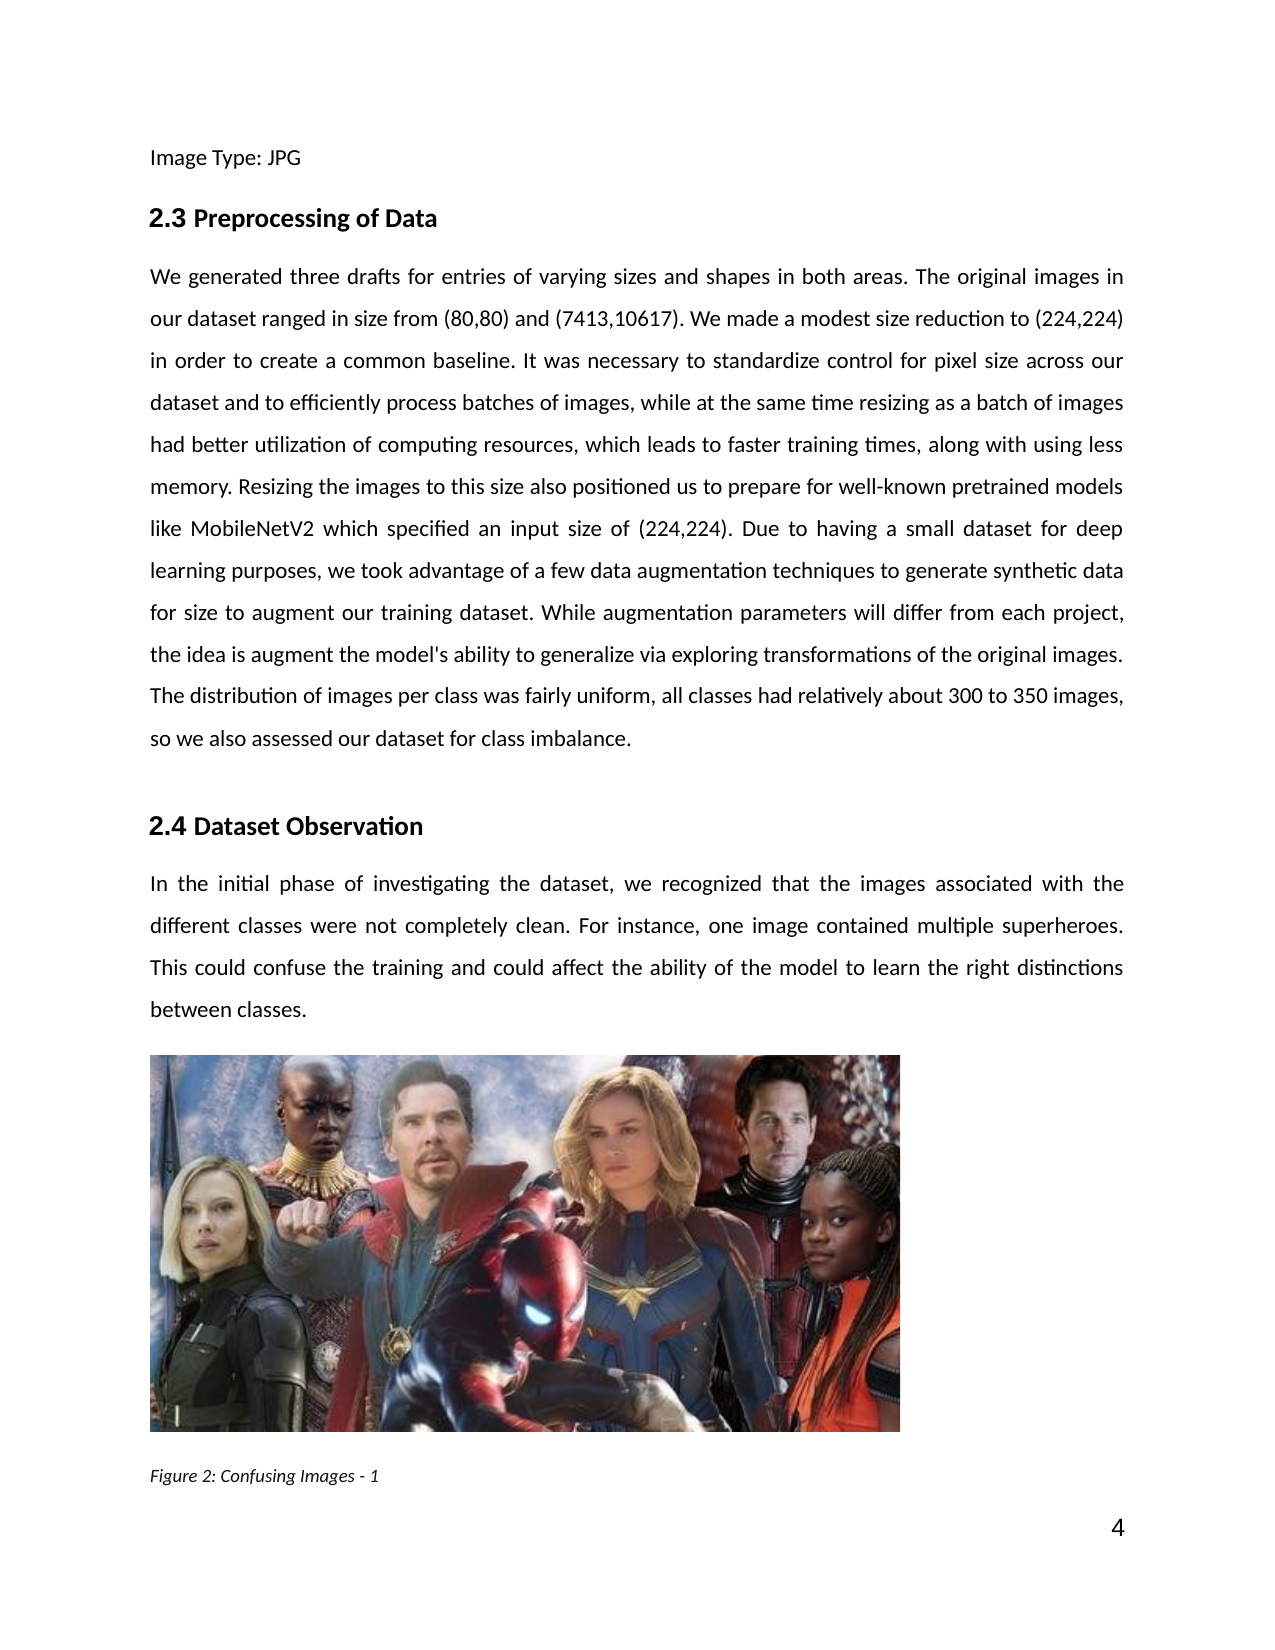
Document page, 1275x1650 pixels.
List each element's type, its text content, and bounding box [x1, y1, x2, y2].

text We generated three drafts for entries of varying sizes and shapes in both areas. The original images in our dataset ranged in size from (80,80) and (7413,10617). We made a modest size reduction to (224,224) in order to create a common baseline. It was necessary to standardize control for pixel size across our dataset and to efficiently process batches of images, while at the same time resizing as a batch of images had better utilization of computing resources, which leads to faster training times, along with using less memory. Resizing the images to this size also positioned us to prepare for well-known pretrained models like MobileNetV2 which specified an input size of (224,224). Due to having a small dataset for deep learning purposes, we took advantage of a few data augmentation techniques to generate synthetic data for size to augment our training dataset. While augmentation parameters will differ from each project, the idea is augment the model's ability to generalize via exploring transformations of the original images. The distribution of images per class was fairly uniform, all classes had relatively about 300 to 350 images, so we also assessed our dataset for class imbalance. [150, 262, 1126, 752]
subtitle Preprocessing of Data [148, 201, 1126, 234]
picture [150, 1055, 901, 1432]
text Image Type: JPG [150, 143, 1126, 171]
text In the initial phase of investigating the dataset, we recognized that the images associated with the different classes were not completely clean. For instance, one image contained multiple superheroes. This could confuse the training and could affect the ability of the model to learn the right distinctions between classes. [150, 869, 1126, 1023]
subtitle Dataset Observation [148, 809, 1126, 842]
text Figure 2: Confusing Images - 1 [150, 1464, 1126, 1487]
